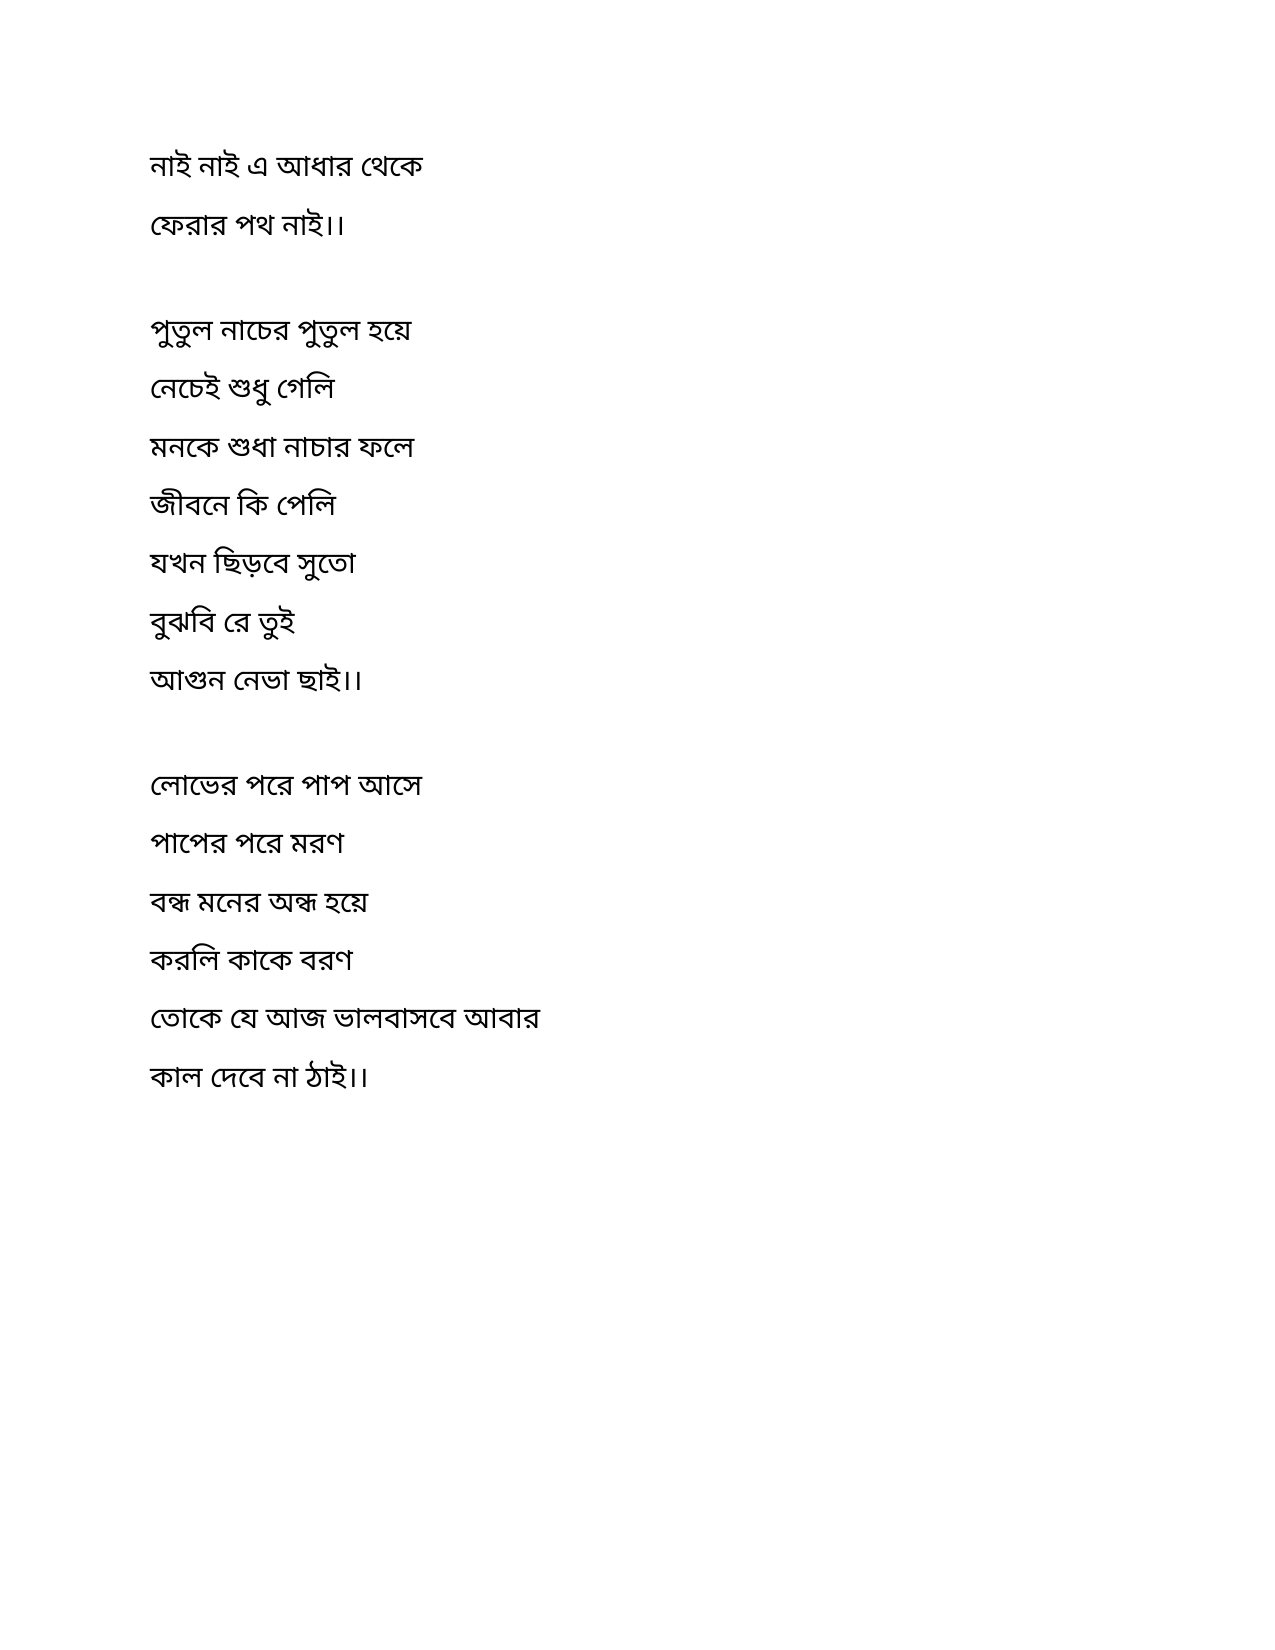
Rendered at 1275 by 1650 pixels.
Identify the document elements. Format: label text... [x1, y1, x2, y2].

text যখন ছিড়বে সুতো [150, 547, 1125, 586]
text বন্ধ মনের অন্ধ হয়ে [150, 885, 1125, 924]
text পাপের পরে মরণ [150, 827, 1125, 866]
text লোভের পরে পাপ আসে [150, 769, 1125, 807]
text নাই নাই এ আধার থেকে [150, 150, 1125, 189]
text করলি কাকে বরণ [150, 944, 1125, 982]
text কাল দেবে না ঠাই।। [150, 1060, 1125, 1099]
text বুঝবি রে তুই [150, 605, 1125, 644]
text জীবনে কি পেলি [150, 488, 1125, 527]
text আগুন নেভা ছাই।। [150, 663, 1125, 702]
text ফেরার পথ নাই।। [150, 208, 1125, 247]
text পুতুল নাচের পুতুল হয়ে [150, 313, 1125, 352]
text নেচেই শুধু গেলি [150, 372, 1125, 411]
text তোকে যে আজ ভালবাসবে আবার [150, 1002, 1125, 1041]
text মনকে শুধা নাচার ফলে [150, 430, 1125, 469]
